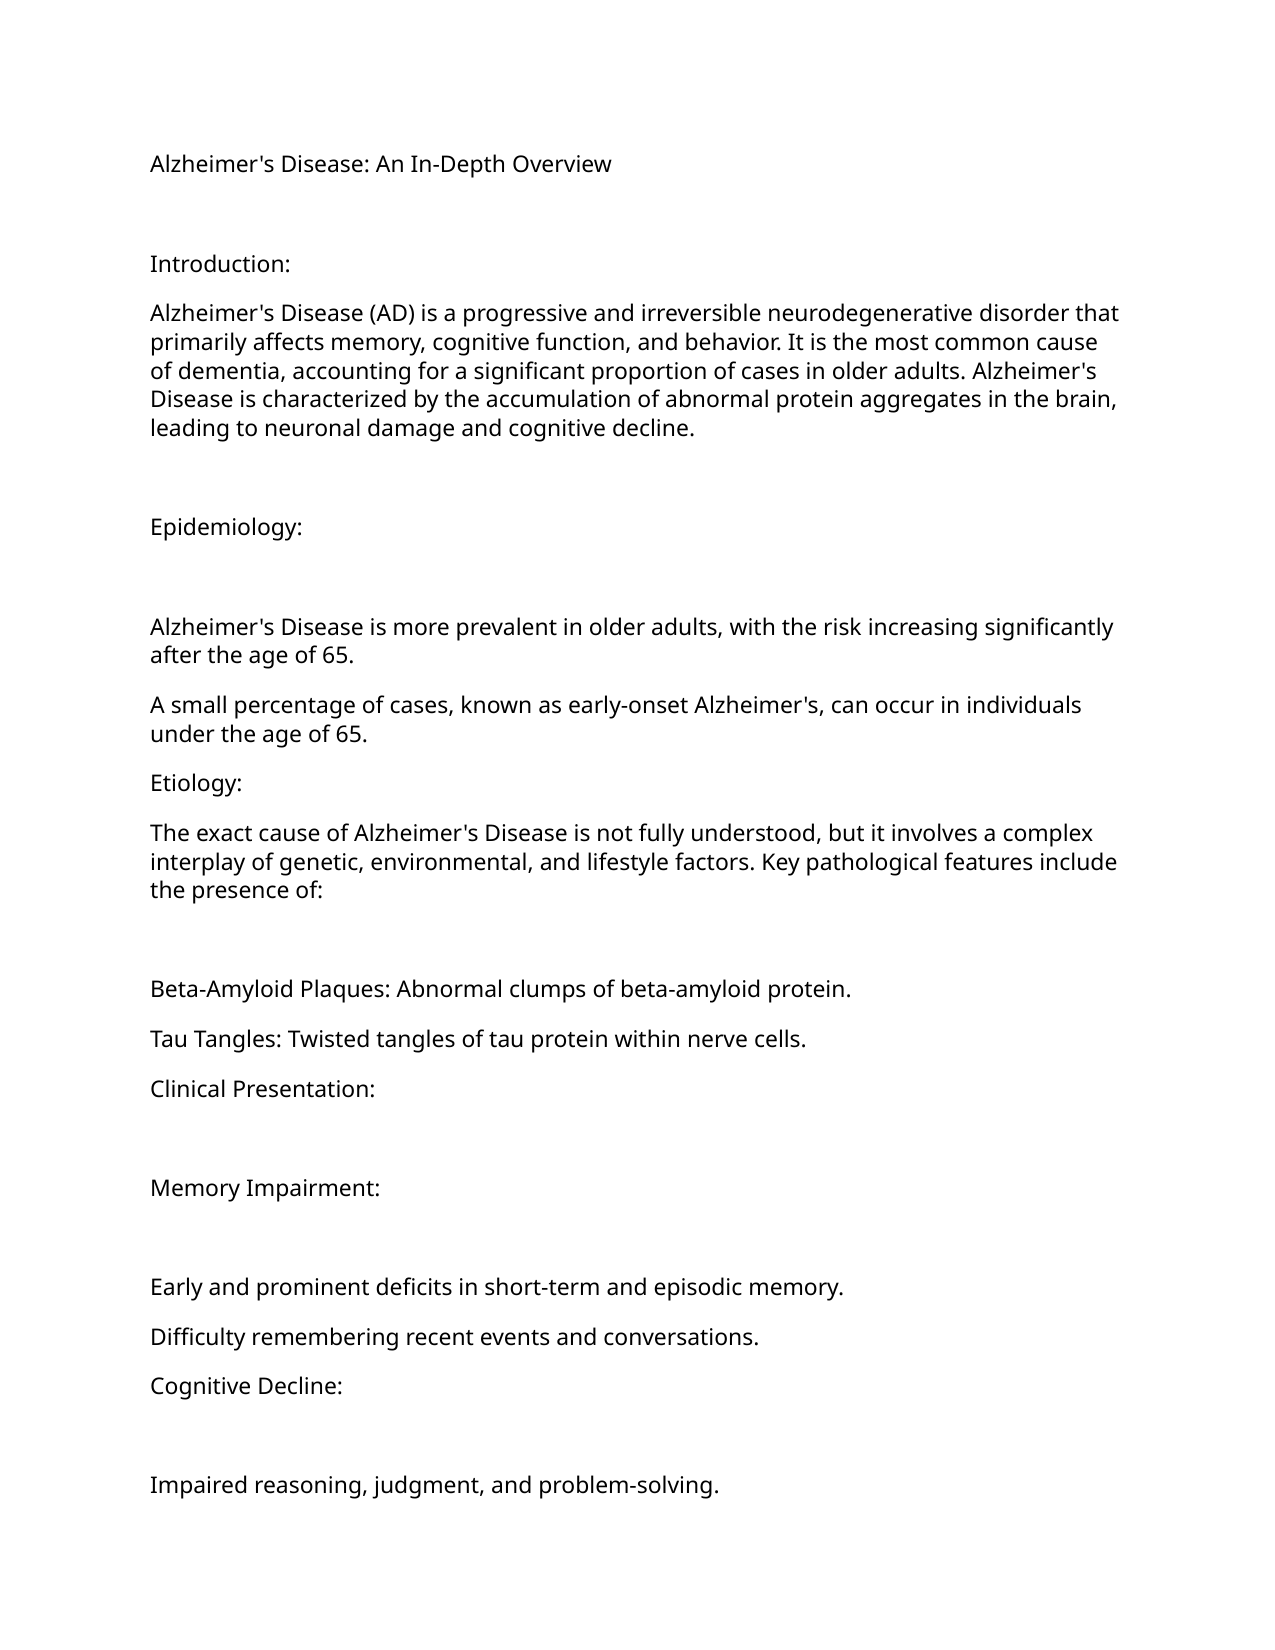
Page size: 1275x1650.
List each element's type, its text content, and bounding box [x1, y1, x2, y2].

text Alzheimer's Disease: An In-Depth Overview [150, 150, 1125, 179]
text Early and prominent deficits in short-term and episodic memory. [150, 1272, 1125, 1301]
text A small percentage of cases, known as early-onset Alzheimer's, can occur in individuals under the age of 65. [150, 690, 1125, 748]
text The exact cause of Alzheimer's Disease is not fully understood, but it involves a complex interplay of genetic, environmental, and lifestyle factors. Key pathological features include the presence of: [150, 818, 1125, 904]
text Impaired reasoning, judgment, and problem-solving. [150, 1471, 1125, 1499]
text Cognitive Decline: [150, 1372, 1125, 1400]
text Beta-Amyloid Plaques: Abnormal clumps of beta-amyloid protein. [150, 975, 1125, 1004]
text Memory Impairment: [150, 1173, 1125, 1202]
text Epidemiology: [150, 513, 1125, 542]
text Clinical Presentation: [150, 1074, 1125, 1103]
text Difficulty remembering recent events and conversations. [150, 1322, 1125, 1351]
text Etiology: [150, 769, 1125, 797]
text Introduction: [150, 249, 1125, 278]
text Tau Tangles: Twisted tangles of tau protein within nerve cells. [150, 1024, 1125, 1053]
text Alzheimer's Disease (AD) is a progressive and irreversible neurodegenerative disorder that primarily affects memory, cognitive function, and behavior. It is the most common cause of dementia, accounting for a significant proportion of cases in older adults. Alzheimer's Disease is characterized by the accumulation of abnormal protein aggregates in the brain, leading to neuronal damage and cognitive decline. [150, 299, 1125, 442]
text Alzheimer's Disease is more prevalent in older adults, with the risk increasing significantly after the age of 65. [150, 612, 1125, 669]
